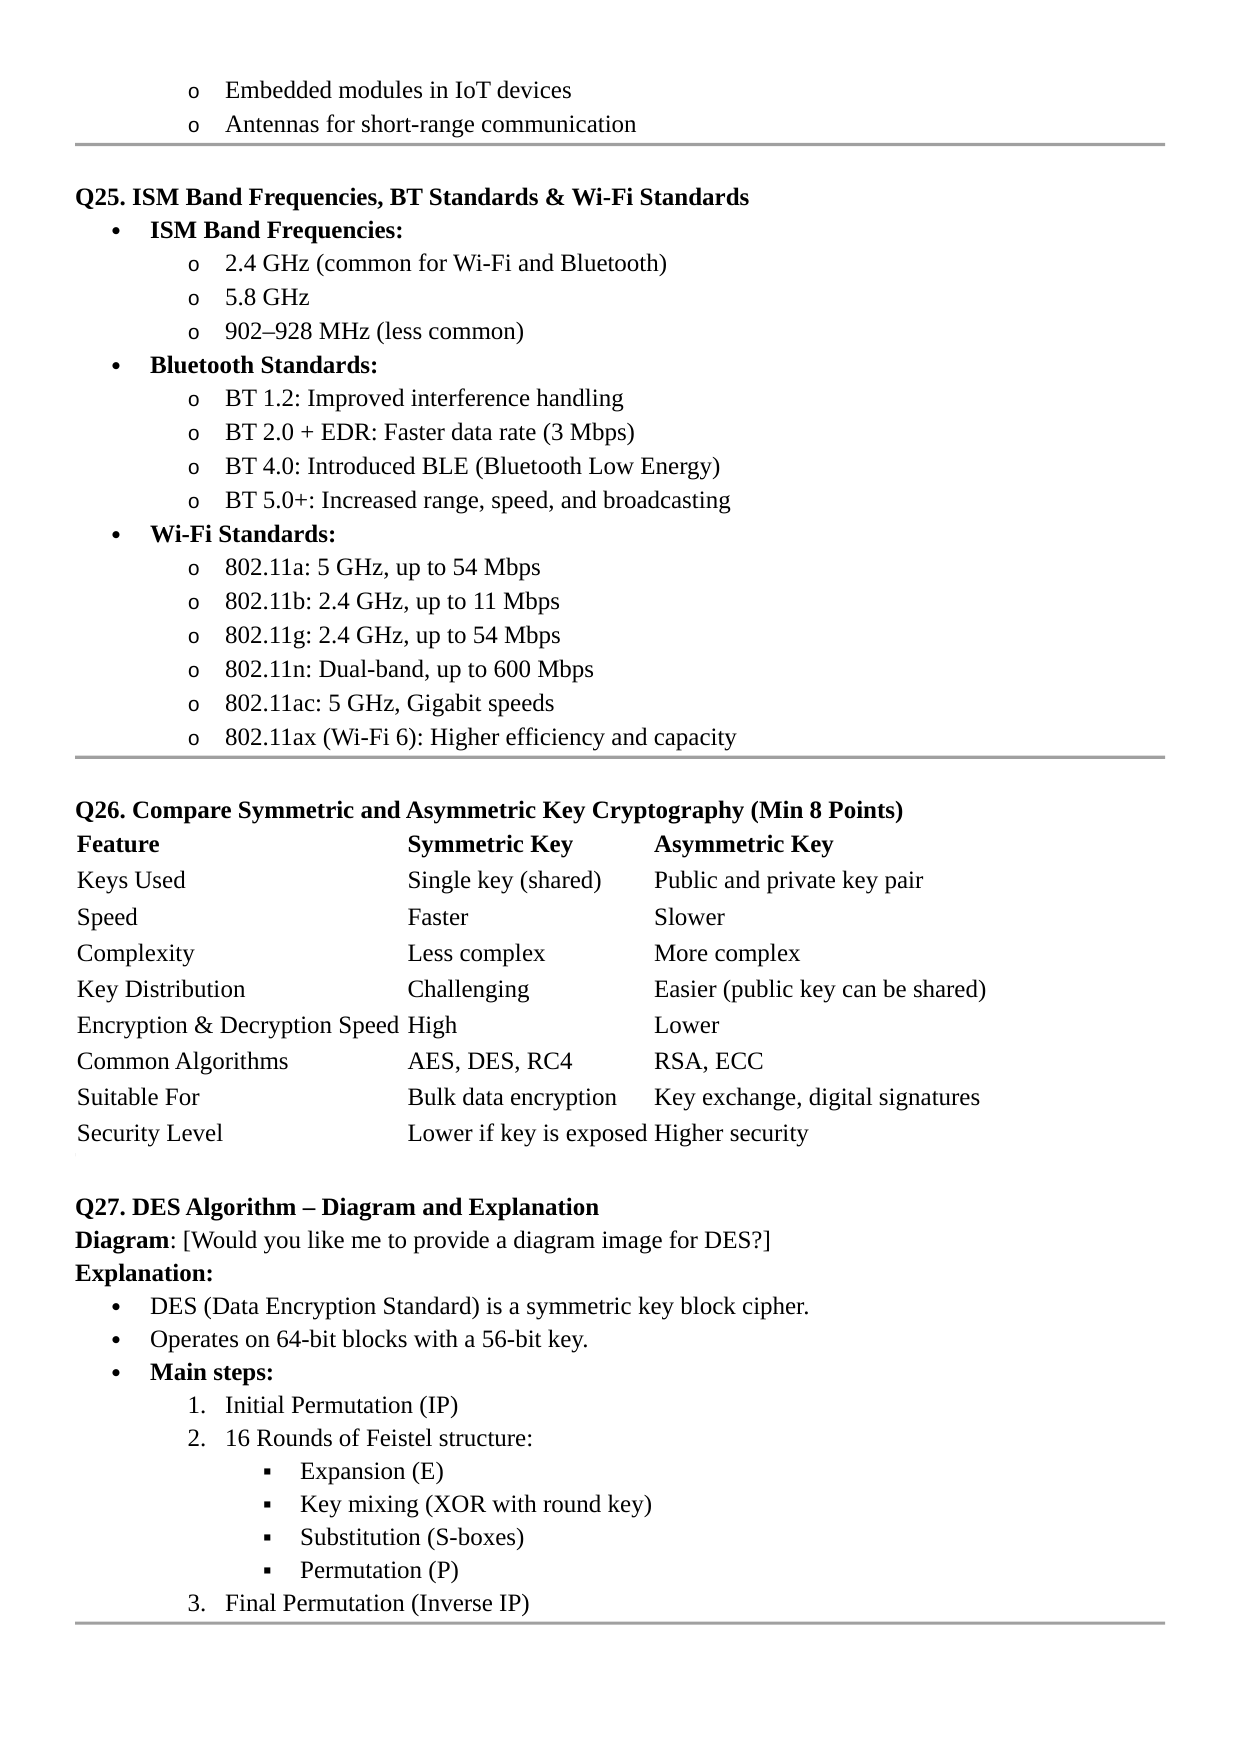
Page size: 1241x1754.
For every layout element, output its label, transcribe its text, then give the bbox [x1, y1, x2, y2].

list Initial Permutation (IP) [187, 1390, 1165, 1419]
list BT 2.0 + EDR: Faster data rate (3 Mbps) [187, 417, 1165, 447]
list 5.8 GHz [187, 282, 1165, 312]
table_cell Keys Used [75, 864, 406, 900]
list Expansion (E) [262, 1456, 1165, 1485]
list BT 1.2: Improved interference handling [187, 383, 1165, 413]
text Q27. DES Algorithm – Diagram and Explanation [75, 1192, 1165, 1221]
list BT 4.0: Introduced BLE (Bluetooth Low Energy) [187, 451, 1165, 481]
list Embedded modules in IoT devices [187, 75, 1165, 104]
table_header Feature [75, 828, 406, 864]
table_header Symmetric Key [406, 828, 652, 864]
list Operates on 64-bit blocks with a 56-bit key. [112, 1324, 1165, 1353]
list 802.11b: 2.4 GHz, up to 11 Mbps [187, 586, 1165, 615]
table_cell Lower if key is exposed [406, 1117, 652, 1153]
table_cell High [406, 1009, 652, 1045]
list Antennas for short-range communication [187, 109, 1165, 138]
table_cell Speed [75, 900, 406, 936]
list 16 Rounds of Feistel structure: [187, 1423, 1165, 1452]
list 902–928 MHz (less common) [187, 316, 1165, 346]
text Q25. ISM Band Frequencies, BT Standards & Wi-Fi Standards [75, 182, 1165, 211]
table_cell Public and private key pair [652, 864, 993, 900]
table_cell Common Algorithms [75, 1045, 406, 1081]
table_cell Key exchange, digital signatures [652, 1081, 993, 1117]
table_cell AES, DES, RC4 [406, 1045, 652, 1081]
table_cell Slower [652, 900, 993, 936]
list Main steps: [112, 1357, 1165, 1386]
table_cell Bulk data encryption [406, 1081, 652, 1117]
list DES (Data Encryption Standard) is a symmetric key block cipher. [112, 1291, 1165, 1320]
table_cell Encryption & Decryption Speed [75, 1009, 406, 1045]
text Explanation: [75, 1258, 1165, 1287]
table_cell Less complex [406, 936, 652, 972]
table_cell Suitable For [75, 1081, 406, 1117]
list ISM Band Frequencies: [112, 215, 1165, 244]
table_cell RSA, ECC [652, 1045, 993, 1081]
list 802.11ax (Wi-Fi 6): Higher efficiency and capacity [187, 722, 1165, 751]
list Bluetooth Standards: [112, 350, 1165, 379]
table_cell Security Level [75, 1117, 406, 1153]
list Substitution (S-boxes) [262, 1522, 1165, 1551]
list Key mixing (XOR with round key) [262, 1489, 1165, 1518]
table_cell Single key (shared) [406, 864, 652, 900]
table_header Asymmetric Key [652, 828, 993, 864]
table_cell Faster [406, 900, 652, 936]
list BT 5.0+: Increased range, speed, and broadcasting [187, 485, 1165, 514]
table_cell Key Distribution [75, 973, 406, 1008]
table_cell Lower [652, 1009, 993, 1045]
list Final Permutation (Inverse IP) [187, 1588, 1165, 1617]
table_cell More complex [652, 936, 993, 972]
text Q26. Compare Symmetric and Asymmetric Key Cryptography (Min 8 Points) [75, 795, 1165, 823]
list 802.11a: 5 GHz, up to 54 Mbps [187, 552, 1165, 581]
list 802.11g: 2.4 GHz, up to 54 Mbps [187, 620, 1165, 649]
table_cell Easier (public key can be shared) [652, 973, 993, 1008]
list 802.11ac: 5 GHz, Gigabit speeds [187, 688, 1165, 717]
list 2.4 GHz (common for Wi-Fi and Bluetooth) [187, 248, 1165, 278]
list Wi-Fi Standards: [112, 519, 1165, 548]
table_cell Higher security [652, 1117, 993, 1153]
text Diagram: [Would you like me to provide a diagram image for DES?] [75, 1225, 1165, 1254]
list 802.11n: Dual-band, up to 600 Mbps [187, 654, 1165, 683]
table_cell Complexity [75, 936, 406, 972]
table_cell Challenging [406, 973, 652, 1008]
list Permutation (P) [262, 1556, 1165, 1584]
